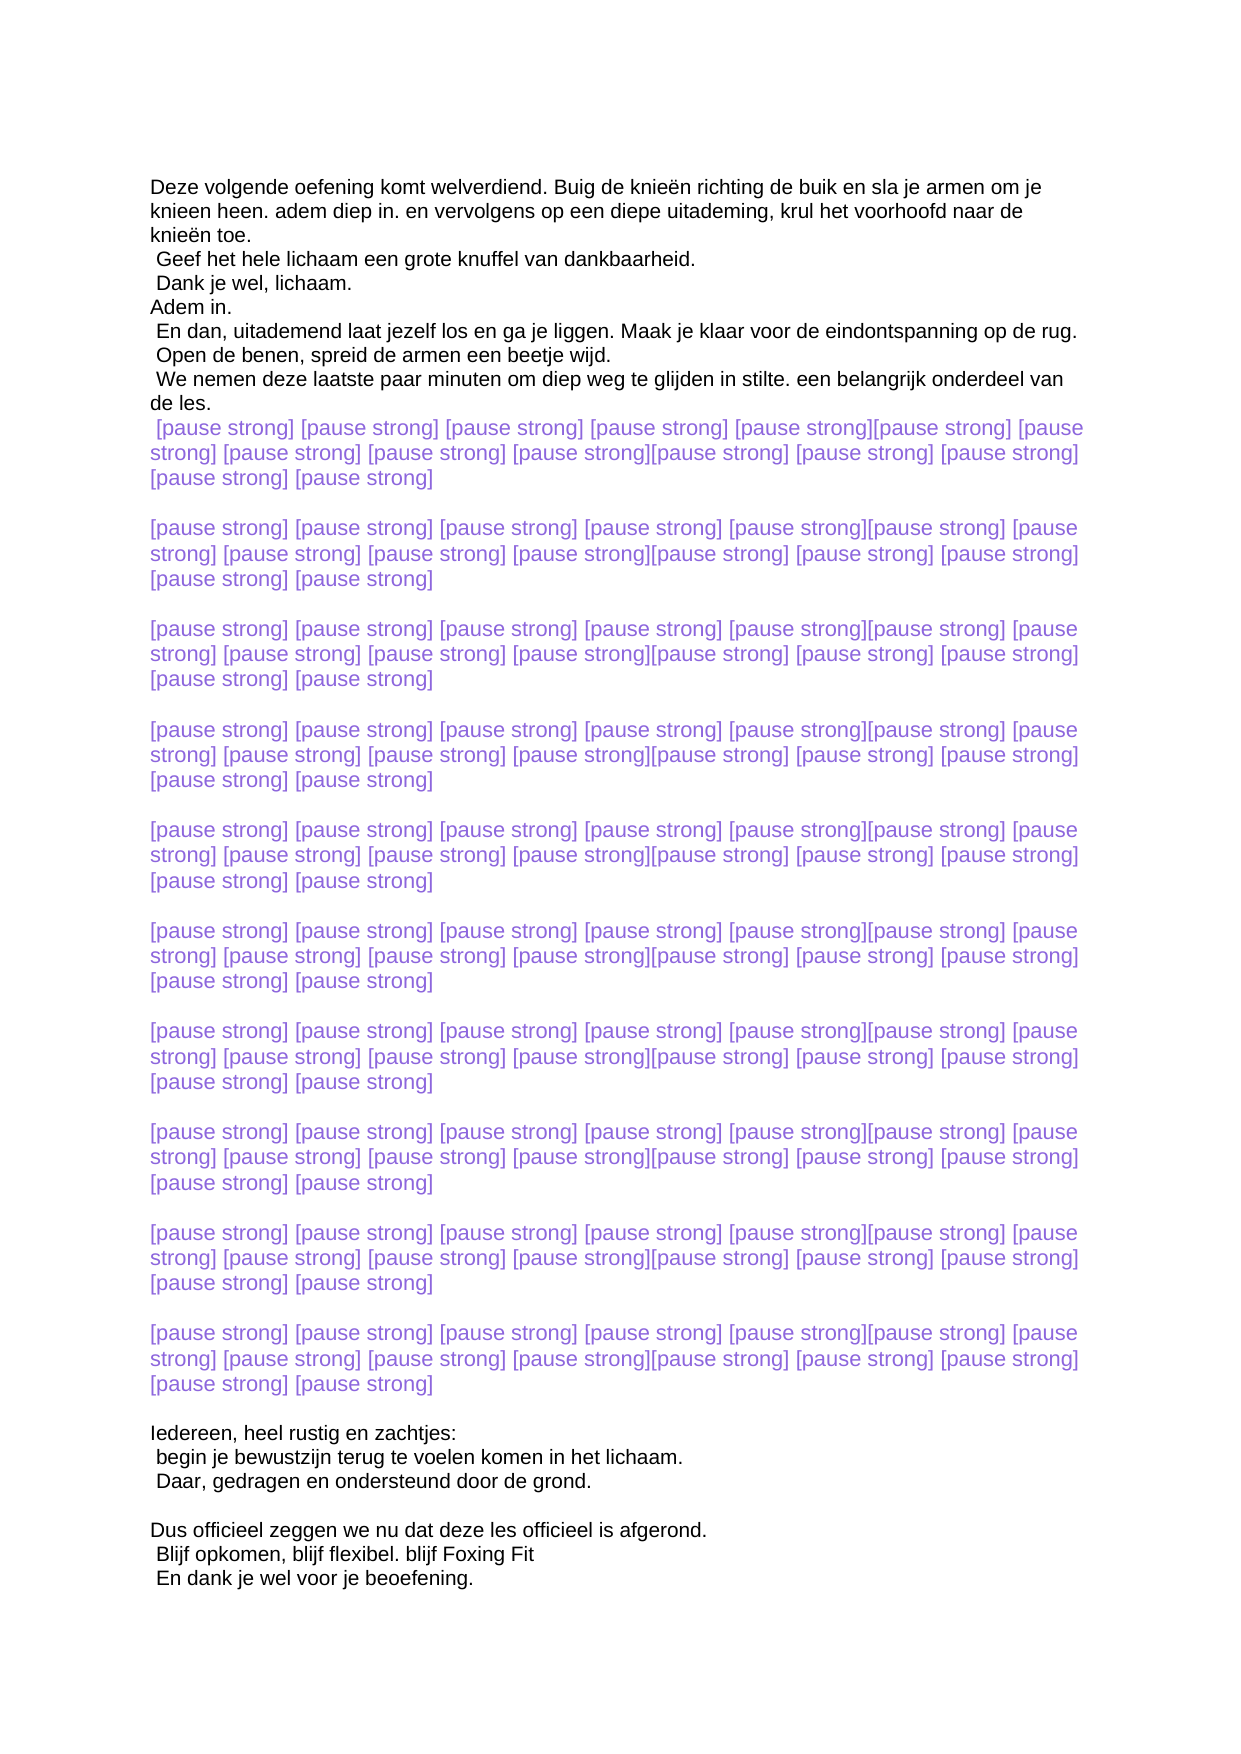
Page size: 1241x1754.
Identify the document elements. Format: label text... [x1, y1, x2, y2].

text [pause strong] [pause strong] [pause strong] [pause strong] [pause strong][pause strong] [pause strong] [pause strong] [pause strong] [pause strong][pause strong] [pause strong] [pause strong] [pause strong] [pause strong] [433, 716, 1090, 792]
text [pause strong] [pause strong] [pause strong] [pause strong] [pause strong][pause strong] [pause strong] [pause strong] [pause strong] [pause strong][pause strong] [pause strong] [pause strong] [pause strong] [pause strong] [433, 1320, 1090, 1396]
text Dus officieel zeggen we nu dat deze les officieel is afgerond. Blijf opkomen, blijf flexibel. blijf Foxing Fit En dank je wel voor je beoefening. [150, 1518, 1090, 1589]
text Deze volgende oefening komt welverdiend. Buig de knieën richting de buik en sla je armen om je knieen heen. adem diep in. en vervolgens op een diepe uitademing, krul het voorhoofd naar de knieën toe. Geef het hele lichaam een grote knuffel van dankbaarheid. Dank je wel, lichaam. Adem in. En dan, uitademend laat jezelf los en ga je liggen. Maak je klaar voor de eindontspanning op de rug. Open de benen, spreid de armen een beetje wijd. We nemen deze laatste paar minuten om diep weg te glijden in stilte. een belangrijk onderdeel van de les. [pause strong] [pause strong] [pause strong] [pause strong] [pause strong][pause strong] [pause strong] [pause strong] [pause strong] [pause strong][pause strong] [pause strong] [pause strong] [pause strong] [pause strong] [150, 175, 1090, 490]
text [pause strong] [pause strong] [pause strong] [pause strong] [pause strong][pause strong] [pause strong] [pause strong] [pause strong] [pause strong][pause strong] [pause strong] [pause strong] [pause strong] [pause strong] [433, 616, 1090, 691]
text [pause strong] [pause strong] [pause strong] [pause strong] [pause strong][pause strong] [pause strong] [pause strong] [pause strong] [pause strong][pause strong] [pause strong] [pause strong] [pause strong] [pause strong] [150, 1018, 1090, 1094]
text [pause strong] [pause strong] [pause strong] [pause strong] [pause strong][pause strong] [pause strong] [pause strong] [pause strong] [pause strong][pause strong] [pause strong] [pause strong] [pause strong] [pause strong] [150, 1219, 1090, 1295]
text [pause strong] [pause strong] [pause strong] [pause strong] [pause strong][pause strong] [pause strong] [pause strong] [pause strong] [pause strong][pause strong] [pause strong] [pause strong] [pause strong] [pause strong] [150, 817, 1090, 893]
text Iedereen, heel rustig en zachtjes: begin je bewustzijn terug te voelen komen in het lichaam. Daar, gedragen en ondersteund door de grond. [150, 1421, 1090, 1493]
text [pause strong] [pause strong] [pause strong] [pause strong] [pause strong][pause strong] [pause strong] [pause strong] [pause strong] [pause strong][pause strong] [pause strong] [pause strong] [pause strong] [pause strong] [433, 515, 1090, 591]
text [pause strong] [pause strong] [pause strong] [pause strong] [pause strong][pause strong] [pause strong] [pause strong] [pause strong] [pause strong][pause strong] [pause strong] [pause strong] [pause strong] [pause strong] [433, 918, 1090, 993]
text [pause strong] [pause strong] [pause strong] [pause strong] [pause strong][pause strong] [pause strong] [pause strong] [pause strong] [pause strong][pause strong] [pause strong] [pause strong] [pause strong] [pause strong] [433, 1119, 1090, 1194]
